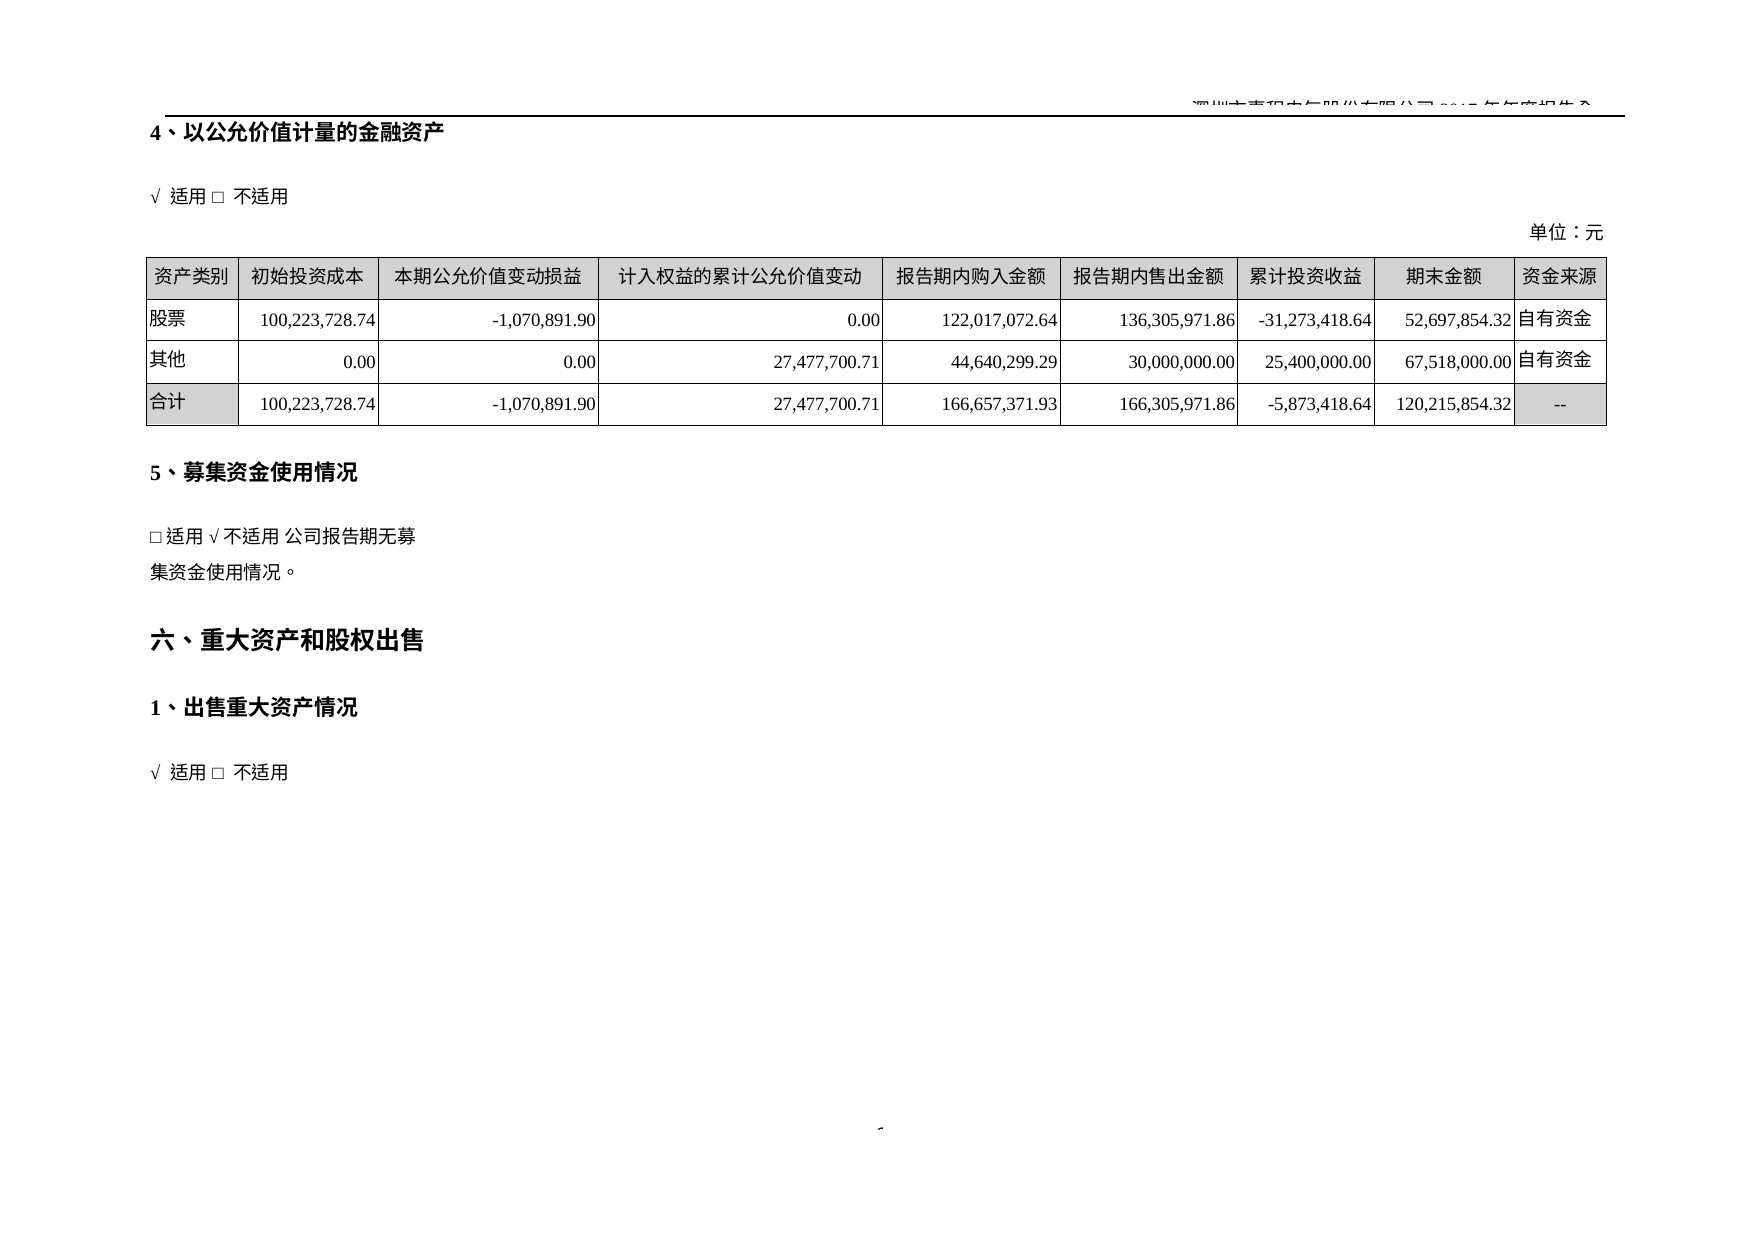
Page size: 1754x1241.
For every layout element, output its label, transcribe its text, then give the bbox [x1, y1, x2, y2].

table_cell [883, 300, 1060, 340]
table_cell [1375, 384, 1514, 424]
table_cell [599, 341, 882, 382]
text 单位：元 [135, 219, 1604, 245]
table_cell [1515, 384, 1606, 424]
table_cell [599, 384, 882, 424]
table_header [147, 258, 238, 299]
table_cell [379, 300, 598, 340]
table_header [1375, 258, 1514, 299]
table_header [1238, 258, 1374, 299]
subtitle 六、重大资产和股权出售 [150, 623, 1605, 657]
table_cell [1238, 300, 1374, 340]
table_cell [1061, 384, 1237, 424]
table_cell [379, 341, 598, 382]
subtitle 5、募集资金使用情况 [150, 457, 1605, 486]
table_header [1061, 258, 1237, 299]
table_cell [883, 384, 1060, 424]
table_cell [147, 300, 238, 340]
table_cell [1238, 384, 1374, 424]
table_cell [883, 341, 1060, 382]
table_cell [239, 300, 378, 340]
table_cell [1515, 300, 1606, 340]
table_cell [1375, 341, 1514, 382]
text □ 适用 √ 不适用 公司报告期无募集资金使用情况。 [150, 523, 433, 585]
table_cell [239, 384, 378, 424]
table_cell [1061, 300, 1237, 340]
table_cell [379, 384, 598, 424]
text √ 适用 □ 不适用 [150, 183, 1605, 209]
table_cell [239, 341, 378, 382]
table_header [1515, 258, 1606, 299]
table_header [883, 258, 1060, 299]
subtitle 1、出售重大资产情况 [150, 692, 1605, 722]
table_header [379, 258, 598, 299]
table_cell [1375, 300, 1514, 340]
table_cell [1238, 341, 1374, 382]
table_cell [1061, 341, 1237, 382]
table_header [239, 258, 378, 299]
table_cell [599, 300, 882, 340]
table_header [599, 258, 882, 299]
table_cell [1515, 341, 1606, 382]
text √ 适用 □ 不适用 [150, 759, 1605, 785]
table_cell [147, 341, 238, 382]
subtitle 4、以公允价值计量的金融资产 [150, 116, 1605, 146]
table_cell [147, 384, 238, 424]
